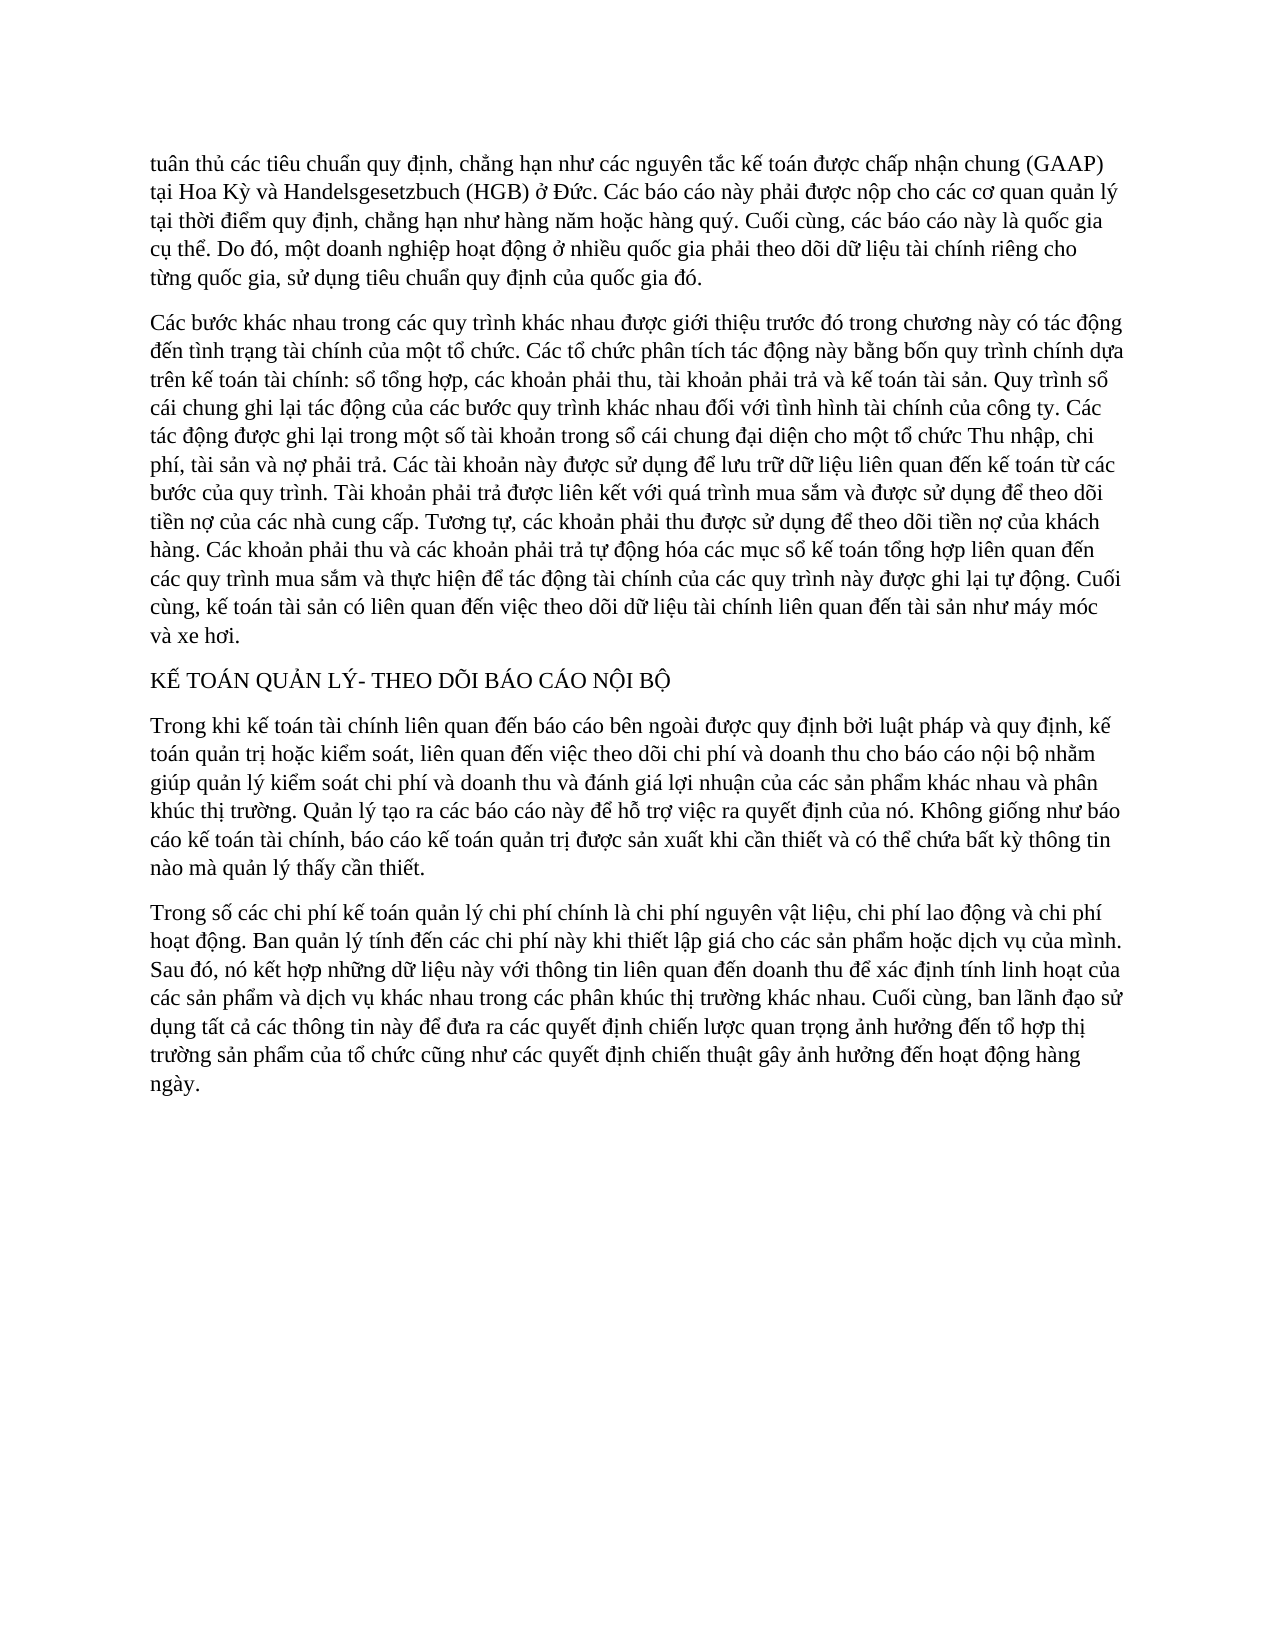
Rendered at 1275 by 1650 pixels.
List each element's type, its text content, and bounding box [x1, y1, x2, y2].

text Trong khi kế toán tài chính liên quan đến báo cáo bên ngoài được quy định bởi luật pháp và quy định, kế toán quản trị hoặc kiểm soát, liên quan đến việc theo dõi chi phí và doanh thu cho báo cáo nội bộ nhằm giúp quản lý kiểm soát chi phí và doanh thu và đánh giá lợi nhuận của các sản phẩm khác nhau và phân khúc thị trường. Quản lý tạo ra các báo cáo này để hỗ trợ việc ra quyết định của nó. Không giống như báo cáo kế toán tài chính, báo cáo kế toán quản trị được sản xuất khi cần thiết và có thể chứa bất kỳ thông tin nào mà quản lý thấy cần thiết. [150, 712, 1125, 880]
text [150, 150, 1125, 290]
text Các bước khác nhau trong các quy trình khác nhau được giới thiệu trước đó trong chương này có tác động đến tình trạng tài chính của một tổ chức. Các tổ chức phân tích tác động này bằng bốn quy trình chính dựa trên kế toán tài chính: sổ tổng hợp, các khoản phải thu, tài khoản phải trả và kế toán tài sản. Quy trình sổ cái chung ghi lại tác động của các bước quy trình khác nhau đối với tình hình tài chính của công ty. Các tác động được ghi lại trong một số tài khoản trong sổ cái chung đại diện cho một tổ chức Thu nhập, chi phí, tài sản và nợ phải trả. Các tài khoản này được sử dụng để lưu trữ dữ liệu liên quan đến kế toán từ các bước của quy trình. Tài khoản phải trả được liên kết với quá trình mua sắm và được sử dụng để theo dõi tiền nợ của các nhà cung cấp. Tương tự, các khoản phải thu được sử dụng để theo dõi tiền nợ của khách hàng. Các khoản phải thu và các khoản phải trả tự động hóa các mục sổ kế toán tổng hợp liên quan đến các quy trình mua sắm và thực hiện để tác động tài chính của các quy trình này được ghi lại tự động. Cuối cùng, kế toán tài sản có liên quan đến việc theo dõi dữ liệu tài chính liên quan đến tài sản như máy móc và xe hơi. [150, 309, 1125, 648]
text KẾ TOÁN QUẢN LÝ- THEO DÕI BÁO CÁO NỘI BỘ [150, 667, 1125, 693]
text Trong số các chi phí kế toán quản lý chi phí chính là chi phí nguyên vật liệu, chi phí lao động và chi phí hoạt động. Ban quản lý tính đến các chi phí này khi thiết lập giá cho các sản phẩm hoặc dịch vụ của mình. Sau đó, nó kết hợp những dữ liệu này với thông tin liên quan đến doanh thu để xác định tính linh hoạt của các sản phẩm và dịch vụ khác nhau trong các phân khúc thị trường khác nhau. Cuối cùng, ban lãnh đạo sử dụng tất cả các thông tin này để đưa ra các quyết định chiến lược quan trọng ảnh hưởng đến tổ hợp thị trường sản phẩm của tổ chức cũng như các quyết định chiến thuật gây ảnh hưởng đến hoạt động hàng ngày. [150, 899, 1125, 1096]
